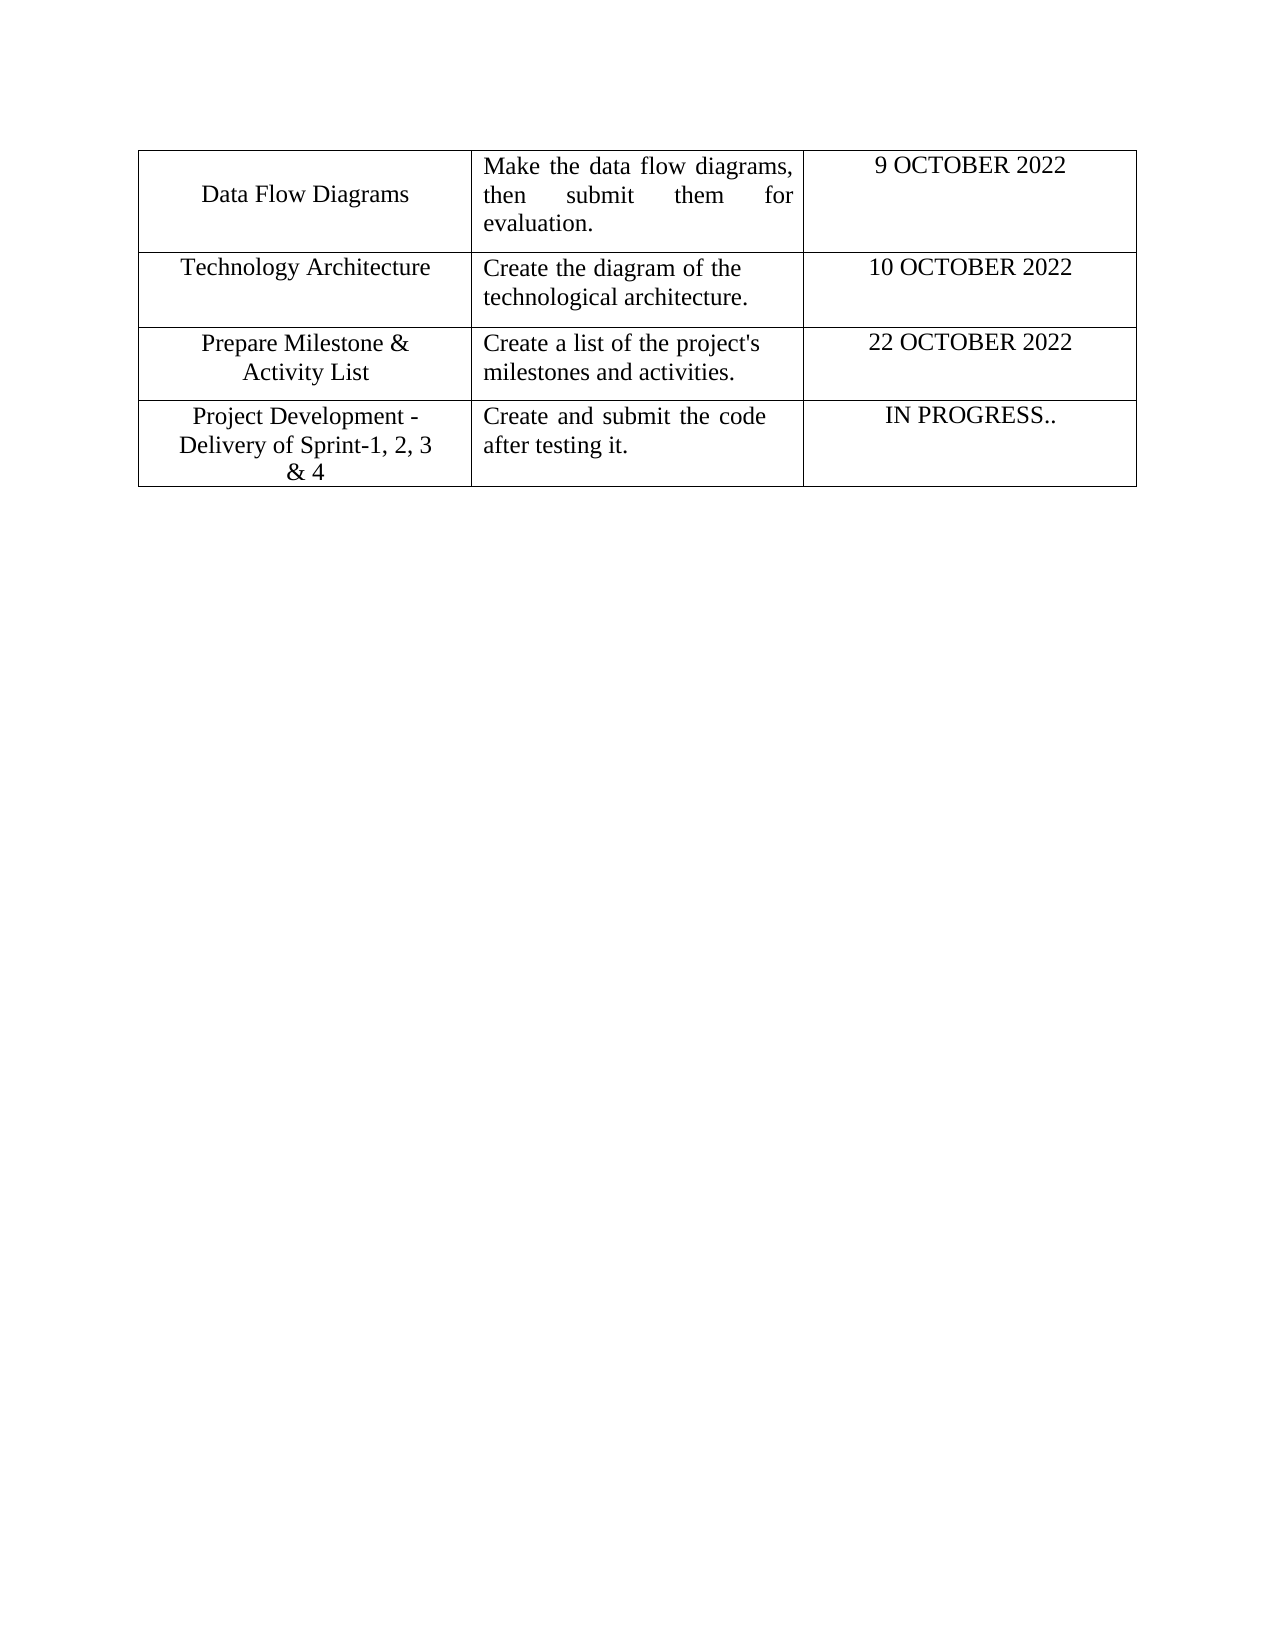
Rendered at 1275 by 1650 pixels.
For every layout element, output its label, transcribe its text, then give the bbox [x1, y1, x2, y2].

table_header Data Flow Diagrams [139, 151, 471, 252]
table_cell IN PROGRESS.. [804, 401, 1136, 486]
table_cell Project Development - Delivery of Sprint-1, 2, 3 & 4 [139, 401, 471, 486]
table_cell Create a list of the project's milestones and activities. [472, 328, 803, 400]
table_cell Prepare Milestone & Activity List [139, 328, 471, 400]
table_cell 10 OCTOBER 2022 [804, 253, 1136, 327]
table_cell 22 OCTOBER 2022 [804, 328, 1136, 400]
table_cell Technology Architecture [139, 253, 471, 327]
table_cell Create and submit the code after testing it. [472, 401, 803, 486]
table_header 9 OCTOBER 2022 [804, 151, 1136, 252]
table_header Make the data flow diagrams, then submit them for evaluation. [472, 151, 803, 252]
table_cell Create the diagram of the technological architecture. [472, 253, 803, 327]
